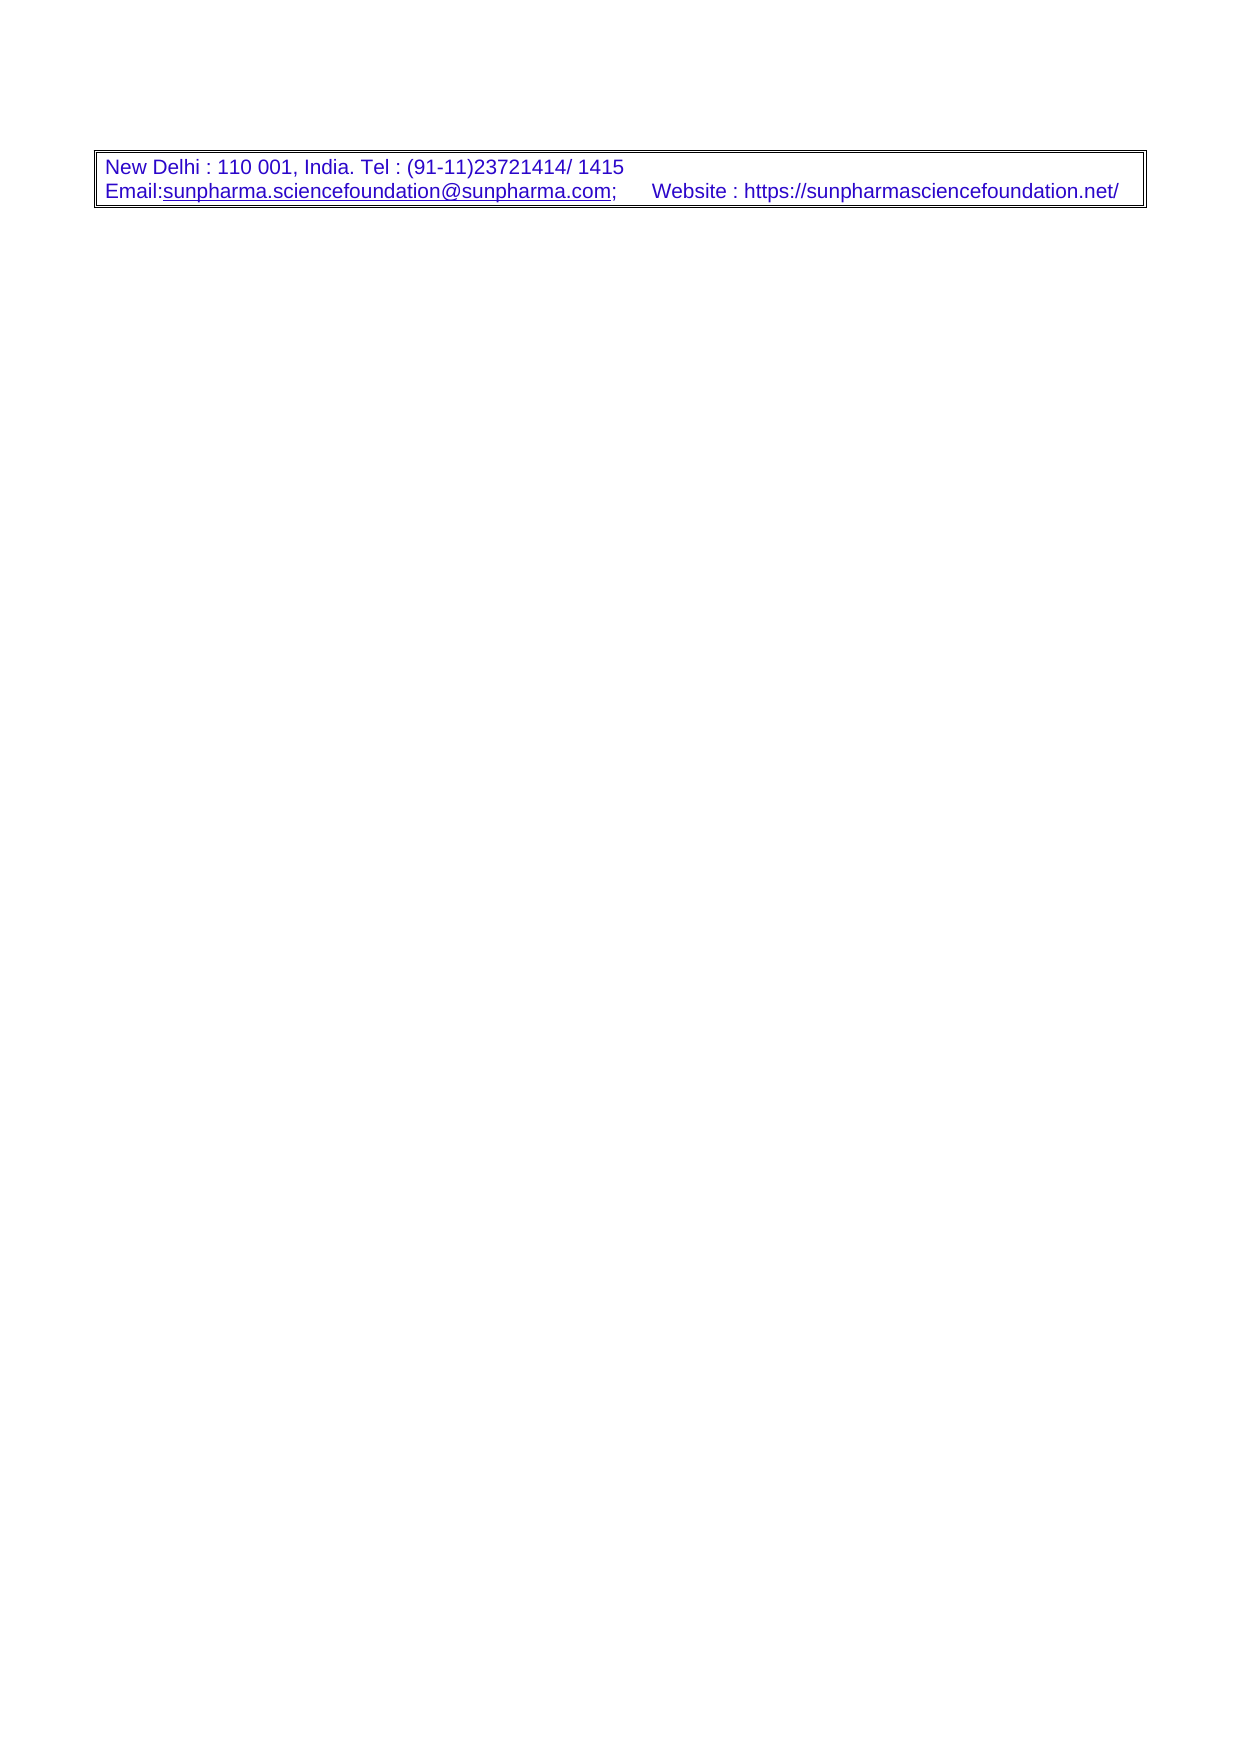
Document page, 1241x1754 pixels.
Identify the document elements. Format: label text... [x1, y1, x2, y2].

text Email:sunpharma.sciencefoundation@sunpharma.com; Website : https://sunpharmasciencefoundation.net/ [97, 174, 1143, 205]
text New Delhi : 110 001, India. Tel : (91-11)23721414/ 1415 [97, 153, 1143, 174]
